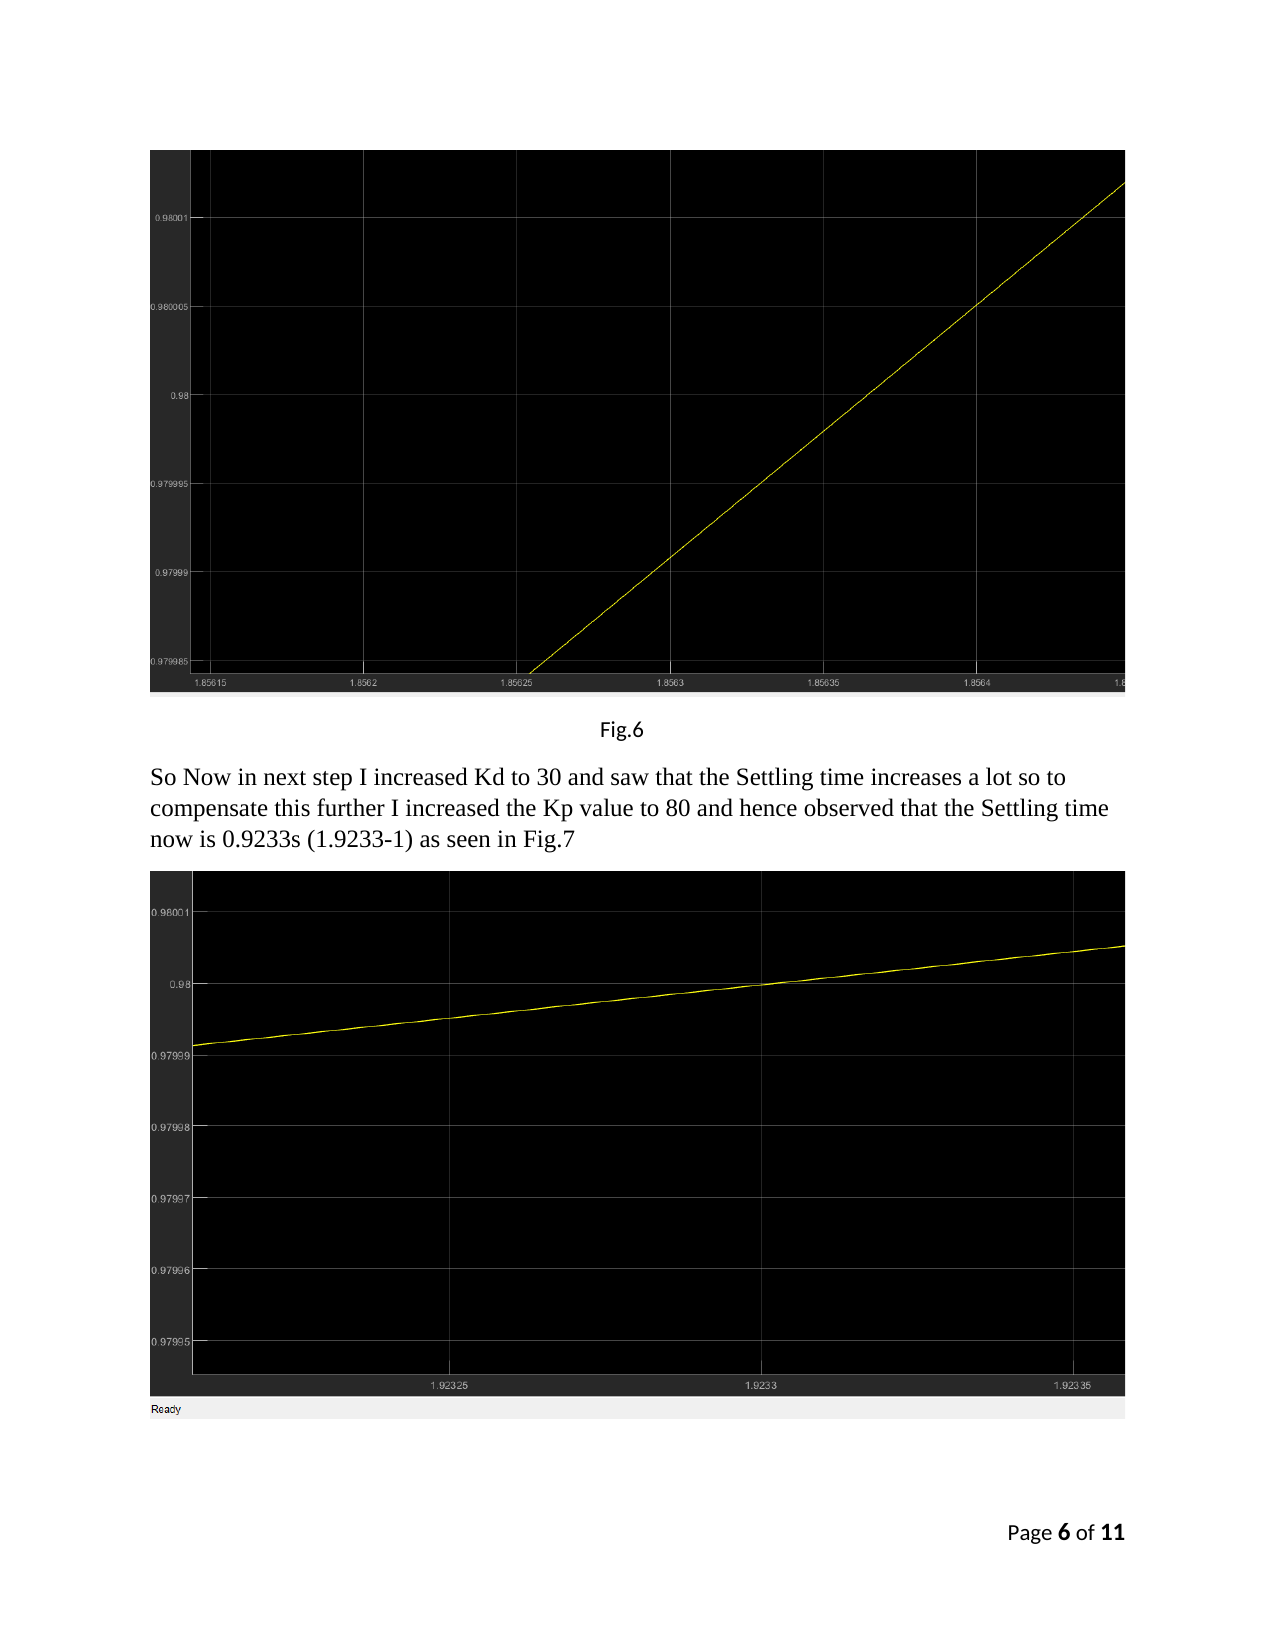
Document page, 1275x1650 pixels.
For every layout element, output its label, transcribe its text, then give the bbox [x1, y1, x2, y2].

text Fig.6 [150, 715, 1125, 743]
picture [150, 871, 1125, 1419]
picture [150, 150, 1125, 697]
text So Now in next step I increased Kd to 30 and saw that the Settling time increases a lot so to compensate this further I increased the Kp value to 80 and hence observed that the Settling time now is 0.9233s (1.9233-1) as seen in Fig.7 [150, 762, 1125, 853]
